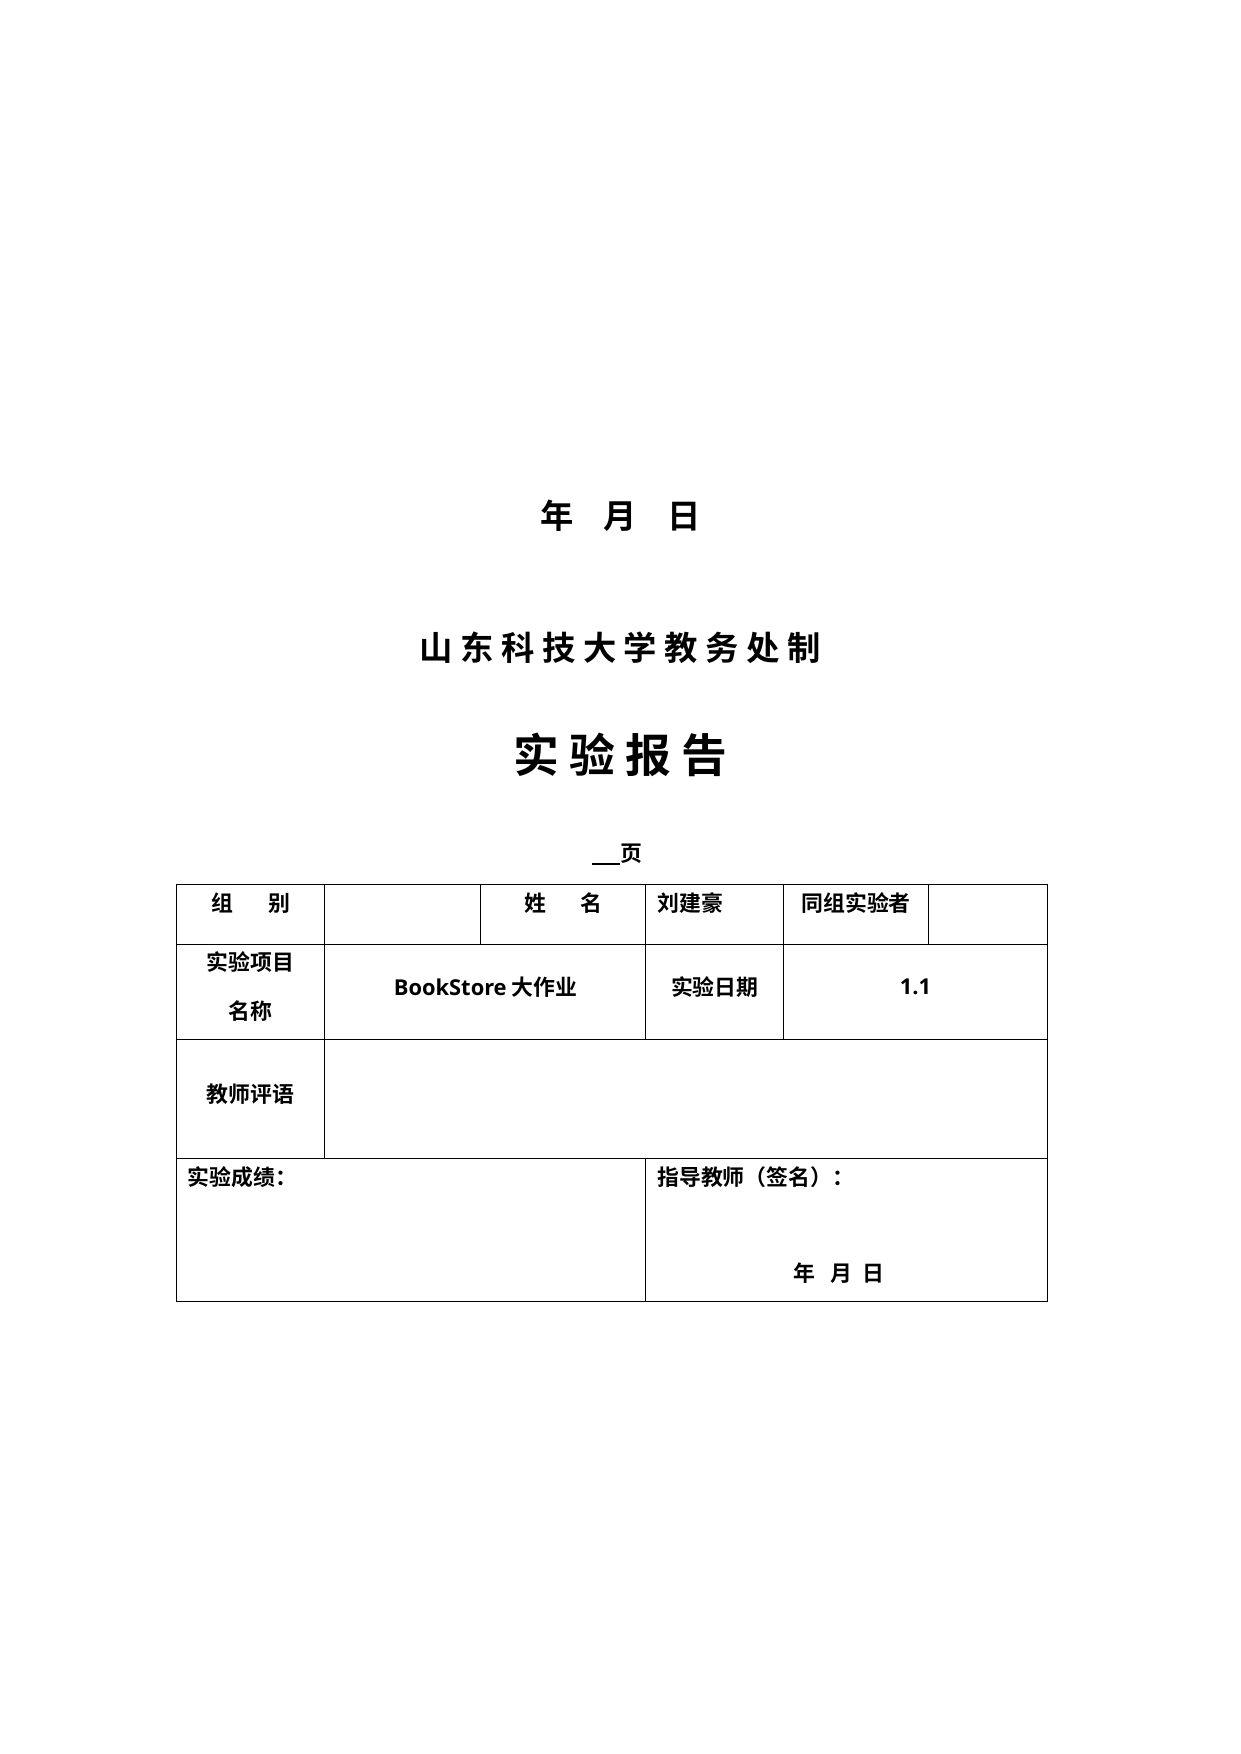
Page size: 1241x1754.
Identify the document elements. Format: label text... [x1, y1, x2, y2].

text 实 验 报 告 [187, 703, 1053, 802]
text 页 [187, 835, 1053, 868]
table_header 姓 名 [481, 885, 645, 944]
table_header 组 别 [177, 885, 324, 944]
table_header [325, 885, 480, 944]
table_cell BookStore大作业 [325, 945, 645, 1039]
table_cell 教师评语 [177, 1040, 324, 1158]
table_cell 实验项目 名称 [177, 945, 324, 1039]
table_cell 指导教师（签名）： 年 月 日 [646, 1159, 1047, 1301]
table_header [929, 885, 1047, 944]
table_header 同组实验者 [784, 885, 928, 944]
text 年 月 日 [187, 481, 1053, 547]
table_header 刘建豪 [646, 885, 783, 944]
table_cell 实验成绩： [177, 1159, 645, 1301]
table_cell 1.1 [784, 945, 1047, 1039]
text 山 东 科 技 大 学 教 务 处 制 [187, 613, 1053, 679]
table_cell 实验日期 [646, 945, 783, 1039]
table_cell [325, 1040, 1047, 1158]
